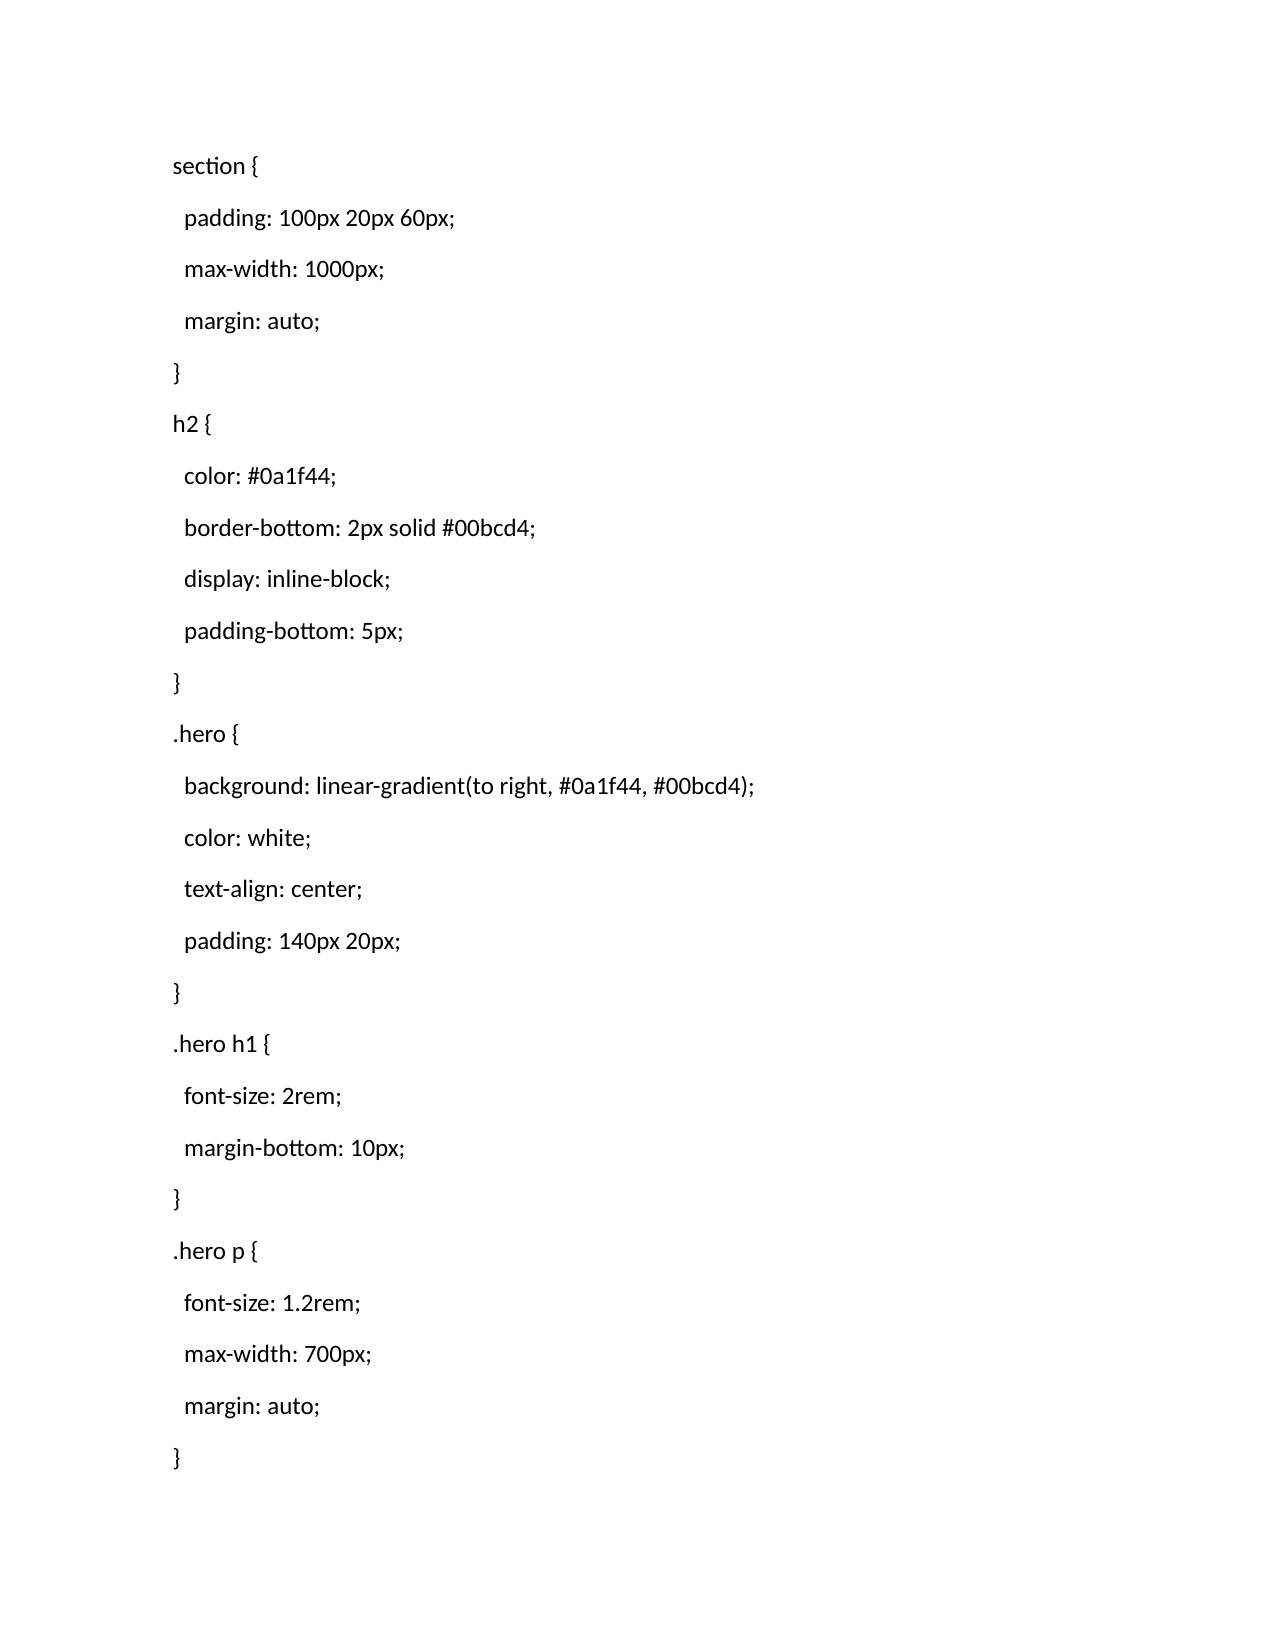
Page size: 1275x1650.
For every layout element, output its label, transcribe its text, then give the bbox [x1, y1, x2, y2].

text h2 { [150, 408, 1125, 439]
text font-size: 1.2rem; [150, 1287, 1125, 1317]
text } [150, 1183, 1125, 1214]
text text-align: center; [150, 873, 1125, 904]
text padding: 140px 20px; [150, 925, 1125, 956]
text .hero h1 { [150, 1028, 1125, 1059]
text margin: auto; [150, 1390, 1125, 1421]
text max-width: 1000px; [150, 253, 1125, 284]
text } [150, 1442, 1125, 1472]
text max-width: 700px; [150, 1338, 1125, 1369]
text } [150, 667, 1125, 697]
text border-bottom: 2px solid #00bcd4; [150, 512, 1125, 542]
text section { [150, 150, 1125, 181]
text background: linear-gradient(to right, #0a1f44, #00bcd4); [150, 770, 1125, 801]
text padding: 100px 20px 60px; [150, 202, 1125, 232]
text color: white; [150, 822, 1125, 852]
text margin: auto; [150, 305, 1125, 336]
text } [150, 977, 1125, 1007]
text padding-bottom: 5px; [150, 615, 1125, 646]
text display: inline-block; [150, 563, 1125, 594]
text font-size: 2rem; [150, 1080, 1125, 1111]
text .hero p { [150, 1235, 1125, 1266]
text .hero { [150, 718, 1125, 749]
text color: #0a1f44; [150, 460, 1125, 491]
text } [150, 357, 1125, 387]
text margin-bottom: 10px; [150, 1132, 1125, 1162]
